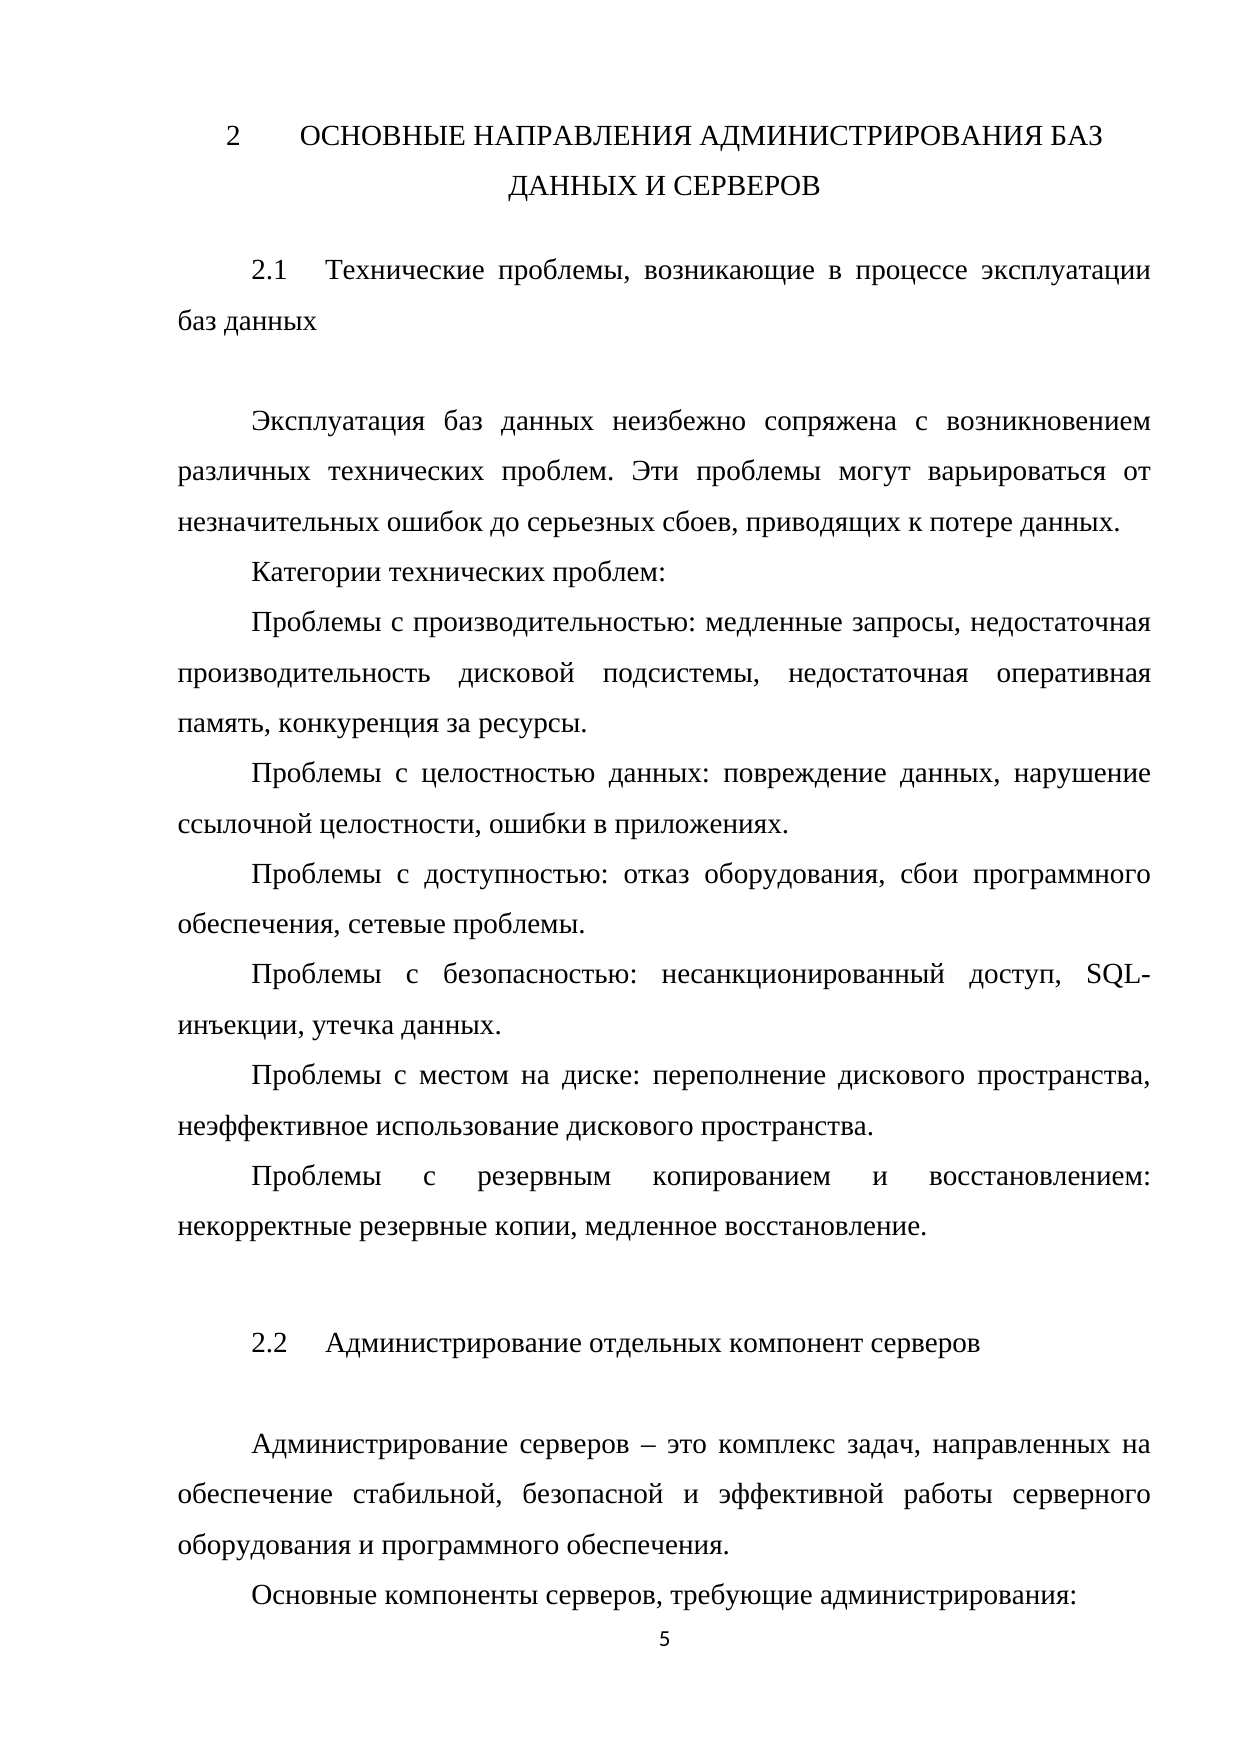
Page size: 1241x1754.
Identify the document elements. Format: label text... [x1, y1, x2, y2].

text Категории технических проблем: [177, 554, 1152, 588]
text Основные компоненты серверов, требующие администрирования: [177, 1577, 1152, 1611]
text Проблемы с местом на диске: переполнение дискового пространства, неэффективное использование дискового пространства. [177, 1057, 1152, 1141]
text Проблемы с целостностью данных: повреждение данных, нарушение ссылочной целостности, ошибки в приложениях. [177, 755, 1152, 839]
subtitle Администрирование отдельных компонент серверов [177, 1326, 1152, 1359]
text Проблемы с резервным копированием и восстановлением: некорректные резервные копии, медленное восстановление. [177, 1158, 1152, 1242]
subtitle Технические проблемы, возникающие в процессе эксплуатации баз данных [177, 252, 1152, 336]
subtitle ОСНОВНЫЕ НАПРАВЛЕНИЯ АДМИНИСТРИРОВАНИЯ БАЗ ДАННЫХ И СЕРВЕРОВ [177, 118, 1152, 202]
text Администрирование серверов – это комплекс задач, направленных на обеспечение стабильной, безопасной и эффективной работы серверного оборудования и программного обеспечения. [177, 1426, 1152, 1560]
text Проблемы с производительностью: медленные запросы, недостаточная производительность дисковой подсистемы, недостаточная оперативная память, конкуренция за ресурсы. [177, 604, 1152, 739]
text Проблемы с безопасностью: несанкционированный доступ, SQL-инъекции, утечка данных. [177, 957, 1152, 1041]
text Проблемы с доступностью: отказ оборудования, сбои программного обеспечения, сетевые проблемы. [177, 856, 1152, 940]
text Эксплуатация баз данных неизбежно сопряжена с возникновением различных технических проблем. Эти проблемы могут варьироваться от незначительных ошибок до серьезных сбоев, приводящих к потере данных. [177, 403, 1152, 537]
